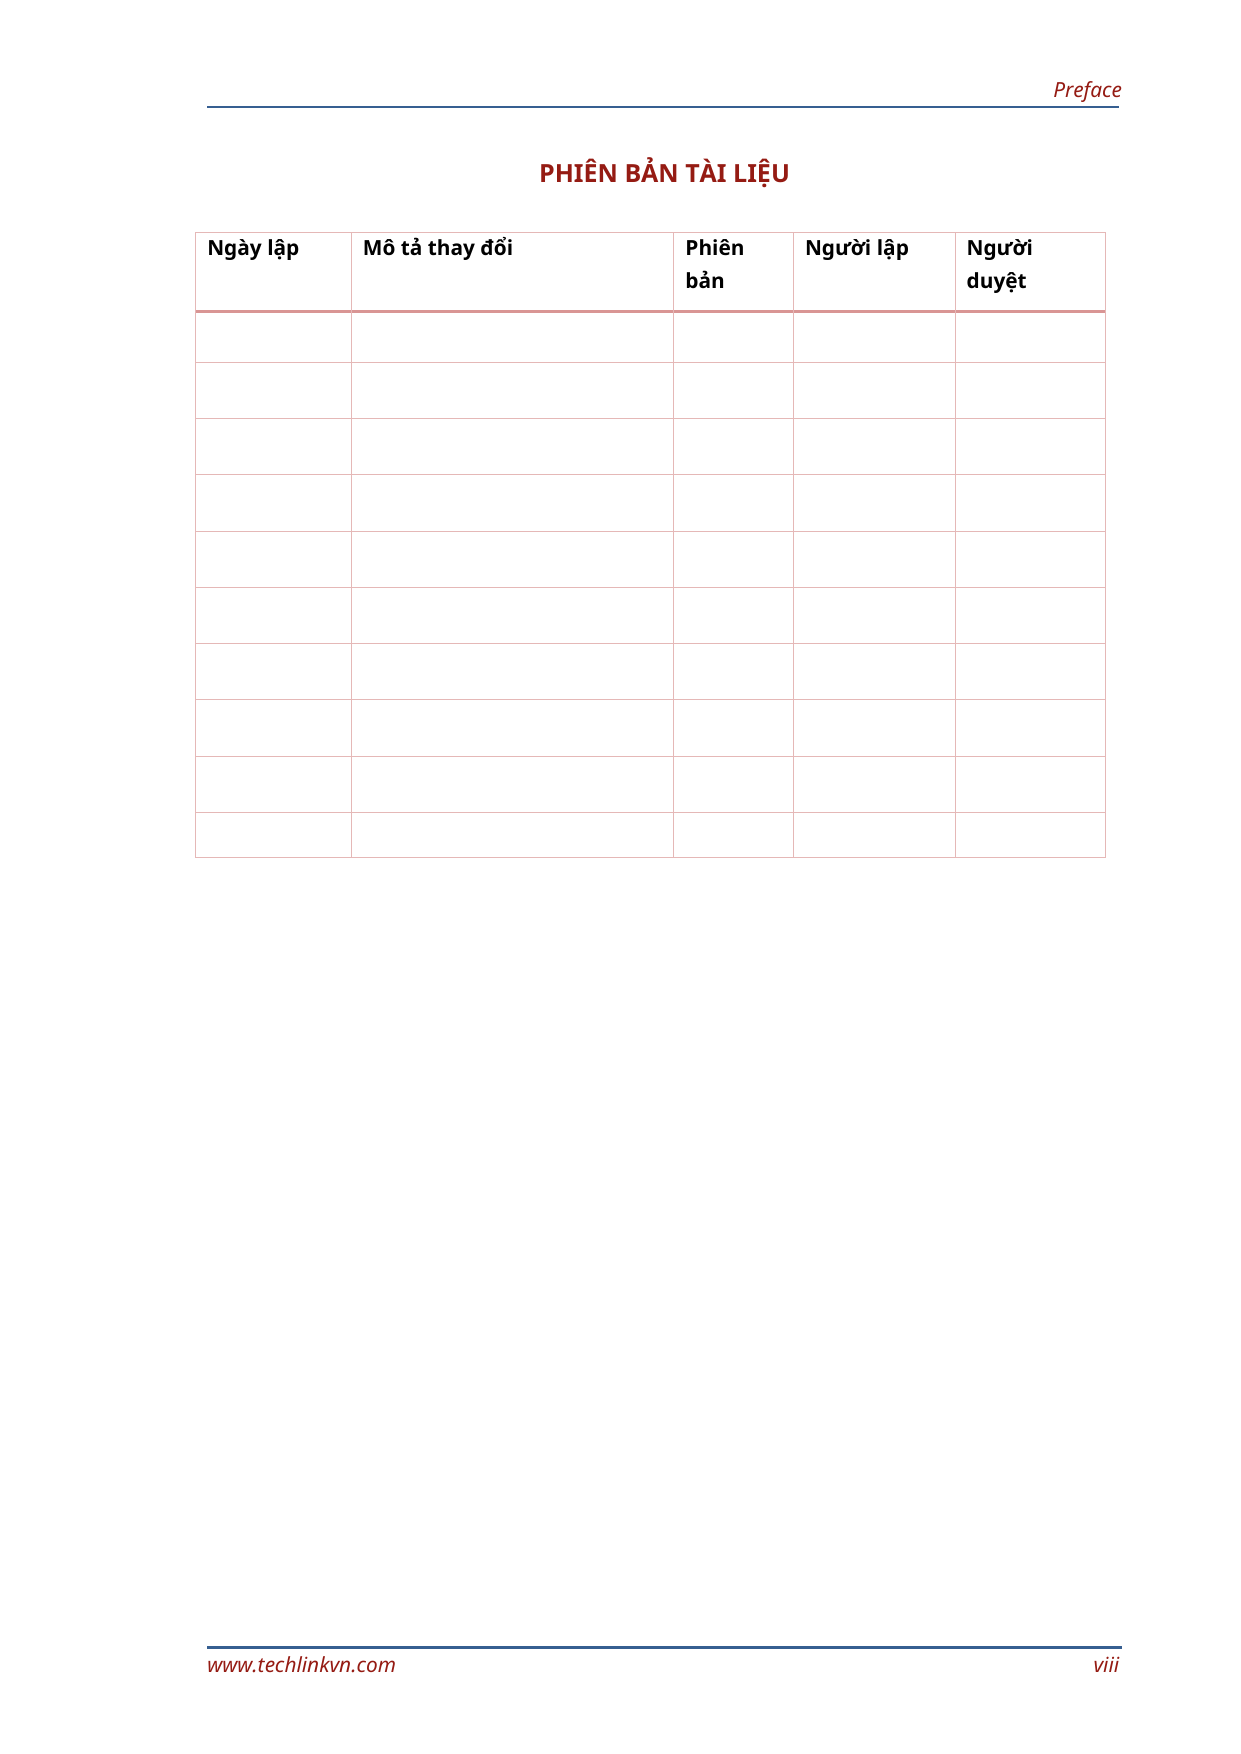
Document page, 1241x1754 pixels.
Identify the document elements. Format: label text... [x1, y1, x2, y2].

table_cell [674, 813, 793, 857]
table_cell [674, 313, 793, 362]
table_cell [352, 532, 673, 587]
table_cell [196, 532, 351, 587]
table_cell [352, 757, 673, 812]
table_cell [794, 363, 955, 418]
table_cell [196, 813, 351, 857]
table_cell [956, 588, 1105, 643]
table_cell [352, 419, 673, 474]
table_cell [196, 475, 351, 531]
table_header Phiên bản [674, 233, 793, 310]
table_cell [794, 419, 955, 474]
table_cell [956, 813, 1105, 857]
table_cell [674, 757, 793, 812]
table_cell [956, 700, 1105, 756]
text Phiên bản tài liệu [207, 156, 1122, 190]
table_cell [196, 644, 351, 699]
table_cell [196, 588, 351, 643]
table_header Người lập [794, 233, 955, 310]
table_cell [352, 644, 673, 699]
table_cell [956, 313, 1105, 362]
table_cell [674, 644, 793, 699]
table_cell [956, 363, 1105, 418]
table_cell [956, 757, 1105, 812]
table_cell [196, 419, 351, 474]
table_cell [352, 475, 673, 531]
table_cell [196, 700, 351, 756]
table_cell [196, 313, 351, 362]
table_cell [794, 532, 955, 587]
table_cell [196, 363, 351, 418]
table_cell [196, 757, 351, 812]
table_cell [352, 313, 673, 362]
table_cell [956, 644, 1105, 699]
table_cell [352, 813, 673, 857]
table_cell [674, 532, 793, 587]
table_cell [794, 313, 955, 362]
table_header Ngày lập [196, 233, 351, 310]
table_cell [956, 419, 1105, 474]
table_header Người duyệt [956, 233, 1105, 310]
table_cell [352, 363, 673, 418]
table_cell [956, 532, 1105, 587]
table_cell [674, 475, 793, 531]
table_cell [794, 700, 955, 756]
table_cell [352, 700, 673, 756]
table_cell [674, 419, 793, 474]
table_cell [794, 588, 955, 643]
table_cell [794, 813, 955, 857]
table_cell [794, 757, 955, 812]
table_cell [352, 588, 673, 643]
table_cell [794, 475, 955, 531]
table_cell [674, 700, 793, 756]
table_cell [794, 644, 955, 699]
table_cell [674, 588, 793, 643]
table_header Mô tả thay đổi [352, 233, 673, 310]
table_cell [674, 363, 793, 418]
table_cell [956, 475, 1105, 531]
